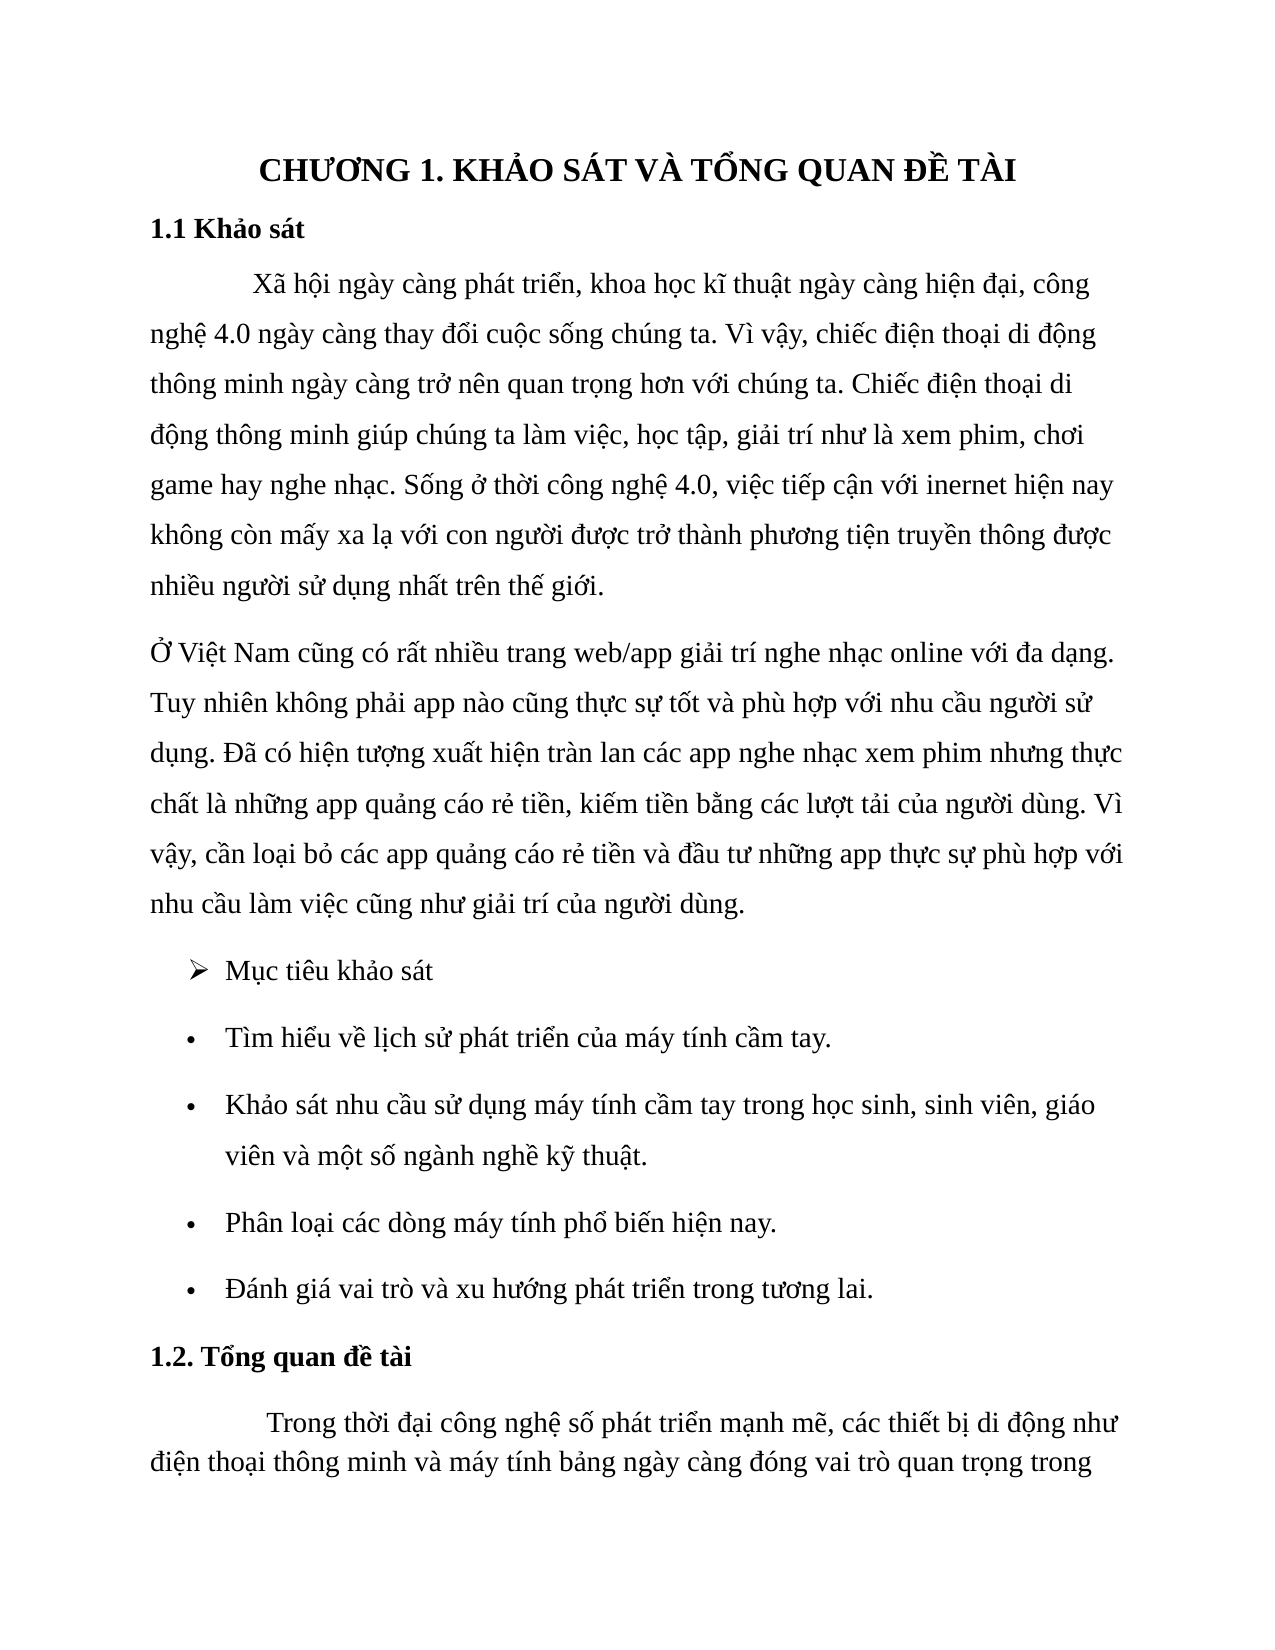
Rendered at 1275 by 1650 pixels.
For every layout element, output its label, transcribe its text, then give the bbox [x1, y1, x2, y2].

list Khảo sát nhu cầu sử dụng máy tính cầm tay trong học sinh, sinh viên, giáo viên và một số ngành nghề kỹ thuật. [187, 1087, 1125, 1171]
text Ở Việt Nam cũng có rất nhiều trang web/app giải trí nghe nhạc online với đa dạng. Tuy nhiên không phải app nào cũng thực sự tốt và phù hợp với nhu cầu người sử dụng. Đã có hiện tượng xuất hiện tràn lan các app nghe nhạc xem phim nhưng thực chất là những app quảng cáo rẻ tiền, kiếm tiền bằng các lượt tải của người dùng. Vì vậy, cần loại bỏ các app quảng cáo rẻ tiền và đầu tư những app thực sự phù hợp với nhu cầu làm việc cũng như giải trí của người dùng. [150, 635, 1125, 920]
list Mục tiêu khảo sát [187, 953, 1125, 987]
list Phân loại các dòng máy tính phổ biến hiện nay. [187, 1205, 1125, 1238]
text Xã hội ngày càng phát triển, khoa học kĩ thuật ngày càng hiện đại, công nghệ 4.0 ngày càng thay đổi cuộc sống chúng ta. Vì vậy, chiếc điện thoại di động thông minh ngày càng trở nên quan trọng hơn với chúng ta. Chiếc điện thoại di động thông minh giúp chúng ta làm việc, học tập, giải trí như là xem phim, chơi game hay nghe nhạc. Sống ở thời công nghệ 4.0, việc tiếp cận với inernet hiện nay không còn mấy xa lạ với con người được trở thành phương tiện truyền thông được nhiều người sử dụng nhất trên thế giới. [150, 266, 1125, 601]
text 1.1 Khảo sát [150, 211, 1125, 244]
list Đánh giá vai trò và xu hướng phát triển trong tương lai. [187, 1272, 1125, 1305]
list Tìm hiểu về lịch sử phát triển của máy tính cầm tay. [187, 1020, 1125, 1054]
text 1.2. Tổng quan đề tài [150, 1339, 1125, 1372]
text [150, 1406, 1125, 1478]
text CHƯƠNG 1. KHẢO SÁT VÀ TỔNG QUAN ĐỀ TÀI [150, 150, 1125, 188]
